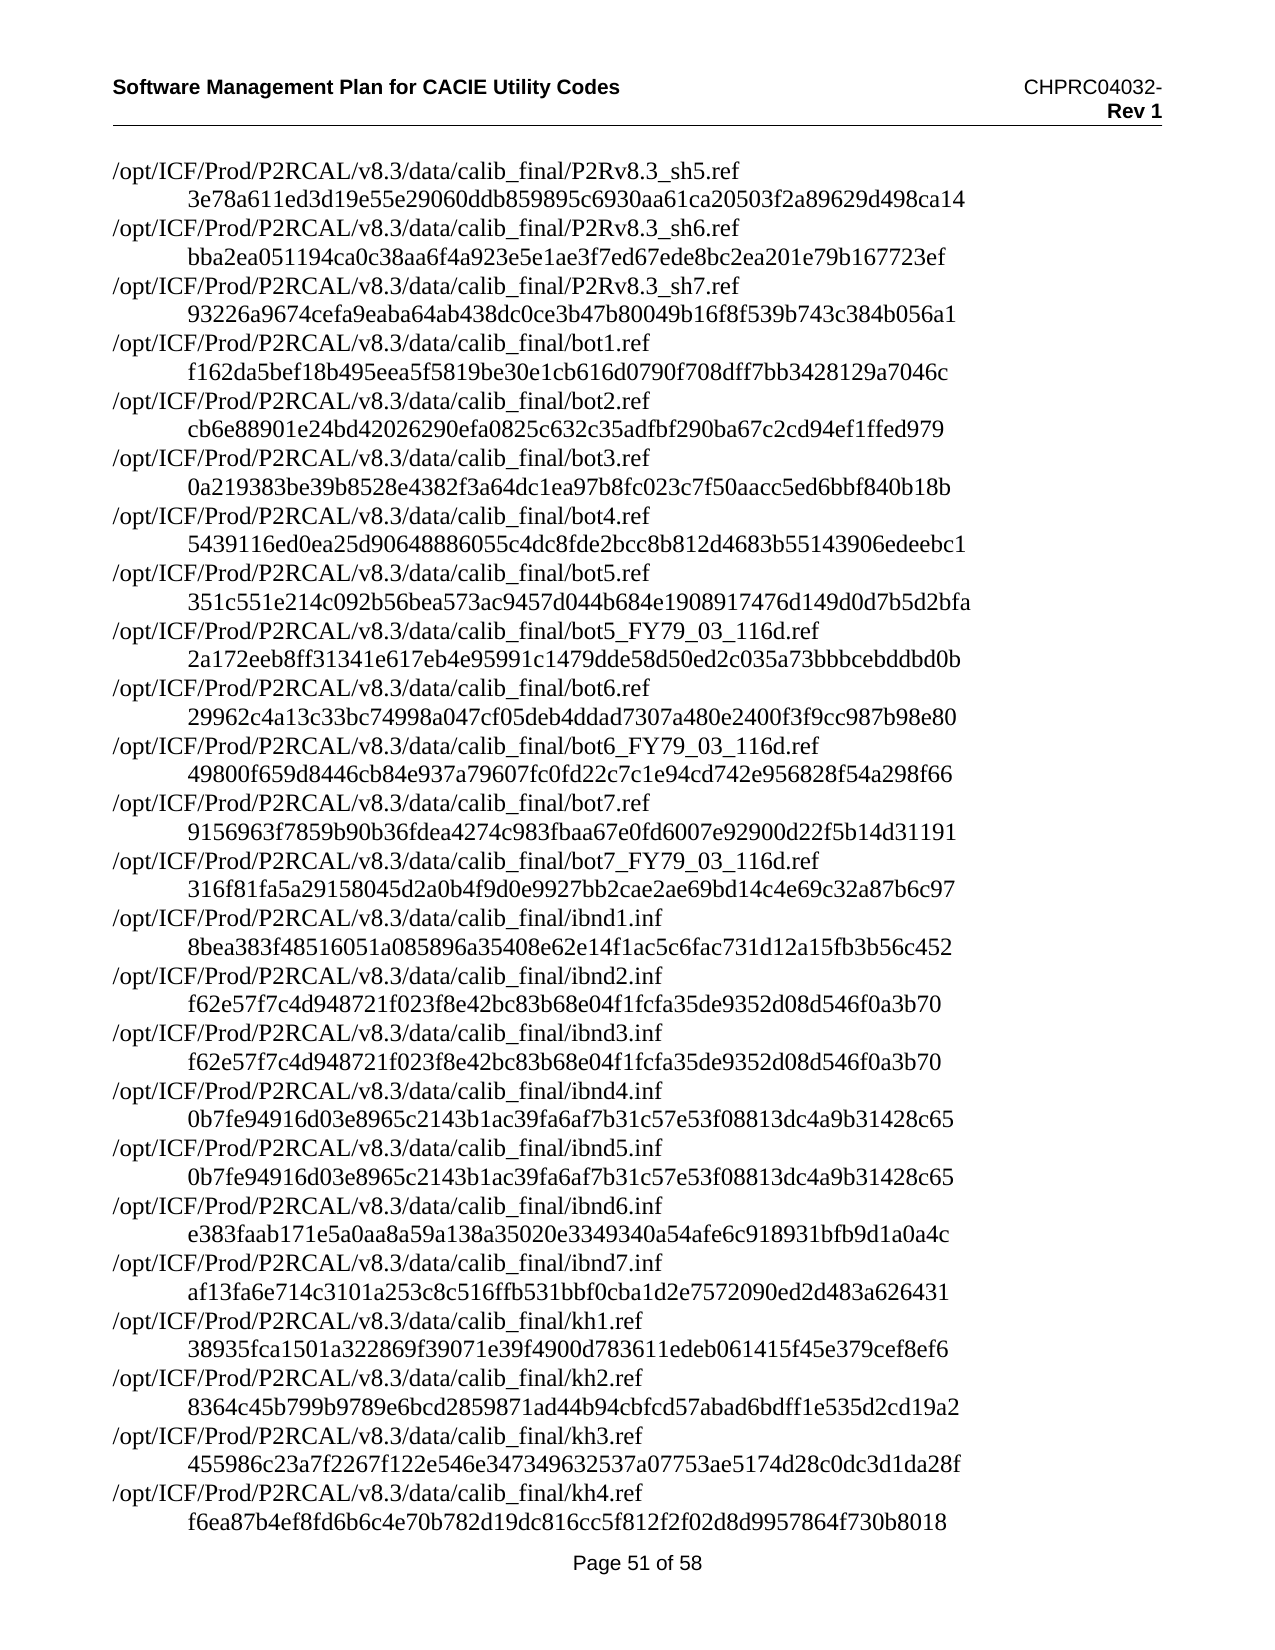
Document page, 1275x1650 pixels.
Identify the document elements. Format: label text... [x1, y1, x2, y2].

text /opt/ICF/Prod/P2RCAL/v8.3/data/calib_final/bot2.ref cb6e88901e24bd42026290efa0825c632c35adfbf290ba67c2cd94ef1ffed979 [112, 386, 1162, 443]
text /opt/ICF/Prod/P2RCAL/v8.3/data/calib_final/bot1.ref f162da5bef18b495eea5f5819be30e1cb616d0790f708dff7bb3428129a7046c [112, 328, 1162, 386]
text /opt/ICF/Prod/P2RCAL/v8.3/data/calib_final/bot6_FY79_03_116d.ref 49800f659d8446cb84e937a79607fc0fd22c7c1e94cd742e956828f54a298f66 [112, 731, 1162, 788]
text /opt/ICF/Prod/P2RCAL/v8.3/data/calib_final/ibnd2.inf f62e57f7c4d948721f023f8e42bc83b68e04f1fcfa35de9352d08d546f0a3b70 [112, 961, 1162, 1018]
text /opt/ICF/Prod/P2RCAL/v8.3/data/calib_final/ibnd7.inf af13fa6e714c3101a253c8c516ffb531bbf0cba1d2e7572090ed2d483a626431 [112, 1248, 1162, 1306]
text /opt/ICF/Prod/P2RCAL/v8.3/data/calib_final/ibnd6.inf e383faab171e5a0aa8a59a138a35020e3349340a54afe6c918931bfb9d1a0a4c [112, 1191, 1162, 1248]
text /opt/ICF/Prod/P2RCAL/v8.3/data/calib_final/kh2.ref 8364c45b799b9789e6bcd2859871ad44b94cbfcd57abad6bdff1e535d2cd19a2 [112, 1363, 1162, 1421]
text /opt/ICF/Prod/P2RCAL/v8.3/data/calib_final/kh4.ref f6ea87b4ef8fd6b6c4e70b782d19dc816cc5f812f2f02d8d9957864f730b8018 [112, 1478, 1162, 1536]
text /opt/ICF/Prod/P2RCAL/v8.3/data/calib_final/bot7.ref 9156963f7859b90b36fdea4274c983fbaa67e0fd6007e92900d22f5b14d31191 [112, 788, 1162, 846]
text /opt/ICF/Prod/P2RCAL/v8.3/data/calib_final/kh3.ref 455986c23a7f2267f122e546e347349632537a07753ae5174d28c0dc3d1da28f [112, 1421, 1162, 1478]
text /opt/ICF/Prod/P2RCAL/v8.3/data/calib_final/ibnd1.inf 8bea383f48516051a085896a35408e62e14f1ac5c6fac731d12a15fb3b56c452 [112, 903, 1162, 961]
text /opt/ICF/Prod/P2RCAL/v8.3/data/calib_final/bot7_FY79_03_116d.ref 316f81fa5a29158045d2a0b4f9d0e9927bb2cae2ae69bd14c4e69c32a87b6c97 [112, 846, 1162, 903]
text /opt/ICF/Prod/P2RCAL/v8.3/data/calib_final/P2Rv8.3_sh6.ref bba2ea051194ca0c38aa6f4a923e5e1ae3f7ed67ede8bc2ea201e79b167723ef [112, 213, 1162, 271]
text /opt/ICF/Prod/P2RCAL/v8.3/data/calib_final/bot5.ref 351c551e214c092b56bea573ac9457d044b684e1908917476d149d0d7b5d2bfa [112, 558, 1162, 616]
text /opt/ICF/Prod/P2RCAL/v8.3/data/calib_final/P2Rv8.3_sh5.ref 3e78a611ed3d19e55e29060ddb859895c6930aa61ca20503f2a89629d498ca14 [112, 156, 1162, 213]
text /opt/ICF/Prod/P2RCAL/v8.3/data/calib_final/bot5_FY79_03_116d.ref 2a172eeb8ff31341e617eb4e95991c1479dde58d50ed2c035a73bbbcebddbd0b [112, 616, 1162, 673]
text /opt/ICF/Prod/P2RCAL/v8.3/data/calib_final/bot4.ref 5439116ed0ea25d90648886055c4dc8fde2bcc8b812d4683b55143906edeebc1 [112, 501, 1162, 558]
text /opt/ICF/Prod/P2RCAL/v8.3/data/calib_final/P2Rv8.3_sh7.ref 93226a9674cefa9eaba64ab438dc0ce3b47b80049b16f8f539b743c384b056a1 [112, 271, 1162, 328]
text /opt/ICF/Prod/P2RCAL/v8.3/data/calib_final/kh1.ref 38935fca1501a322869f39071e39f4900d783611edeb061415f45e379cef8ef6 [112, 1306, 1162, 1363]
text /opt/ICF/Prod/P2RCAL/v8.3/data/calib_final/ibnd4.inf 0b7fe94916d03e8965c2143b1ac39fa6af7b31c57e53f08813dc4a9b31428c65 [112, 1076, 1162, 1133]
text /opt/ICF/Prod/P2RCAL/v8.3/data/calib_final/ibnd3.inf f62e57f7c4d948721f023f8e42bc83b68e04f1fcfa35de9352d08d546f0a3b70 [112, 1018, 1162, 1076]
text /opt/ICF/Prod/P2RCAL/v8.3/data/calib_final/bot6.ref 29962c4a13c33bc74998a047cf05deb4ddad7307a480e2400f3f9cc987b98e80 [112, 673, 1162, 731]
text /opt/ICF/Prod/P2RCAL/v8.3/data/calib_final/bot3.ref 0a219383be39b8528e4382f3a64dc1ea97b8fc023c7f50aacc5ed6bbf840b18b [112, 443, 1162, 501]
text /opt/ICF/Prod/P2RCAL/v8.3/data/calib_final/ibnd5.inf 0b7fe94916d03e8965c2143b1ac39fa6af7b31c57e53f08813dc4a9b31428c65 [112, 1133, 1162, 1191]
